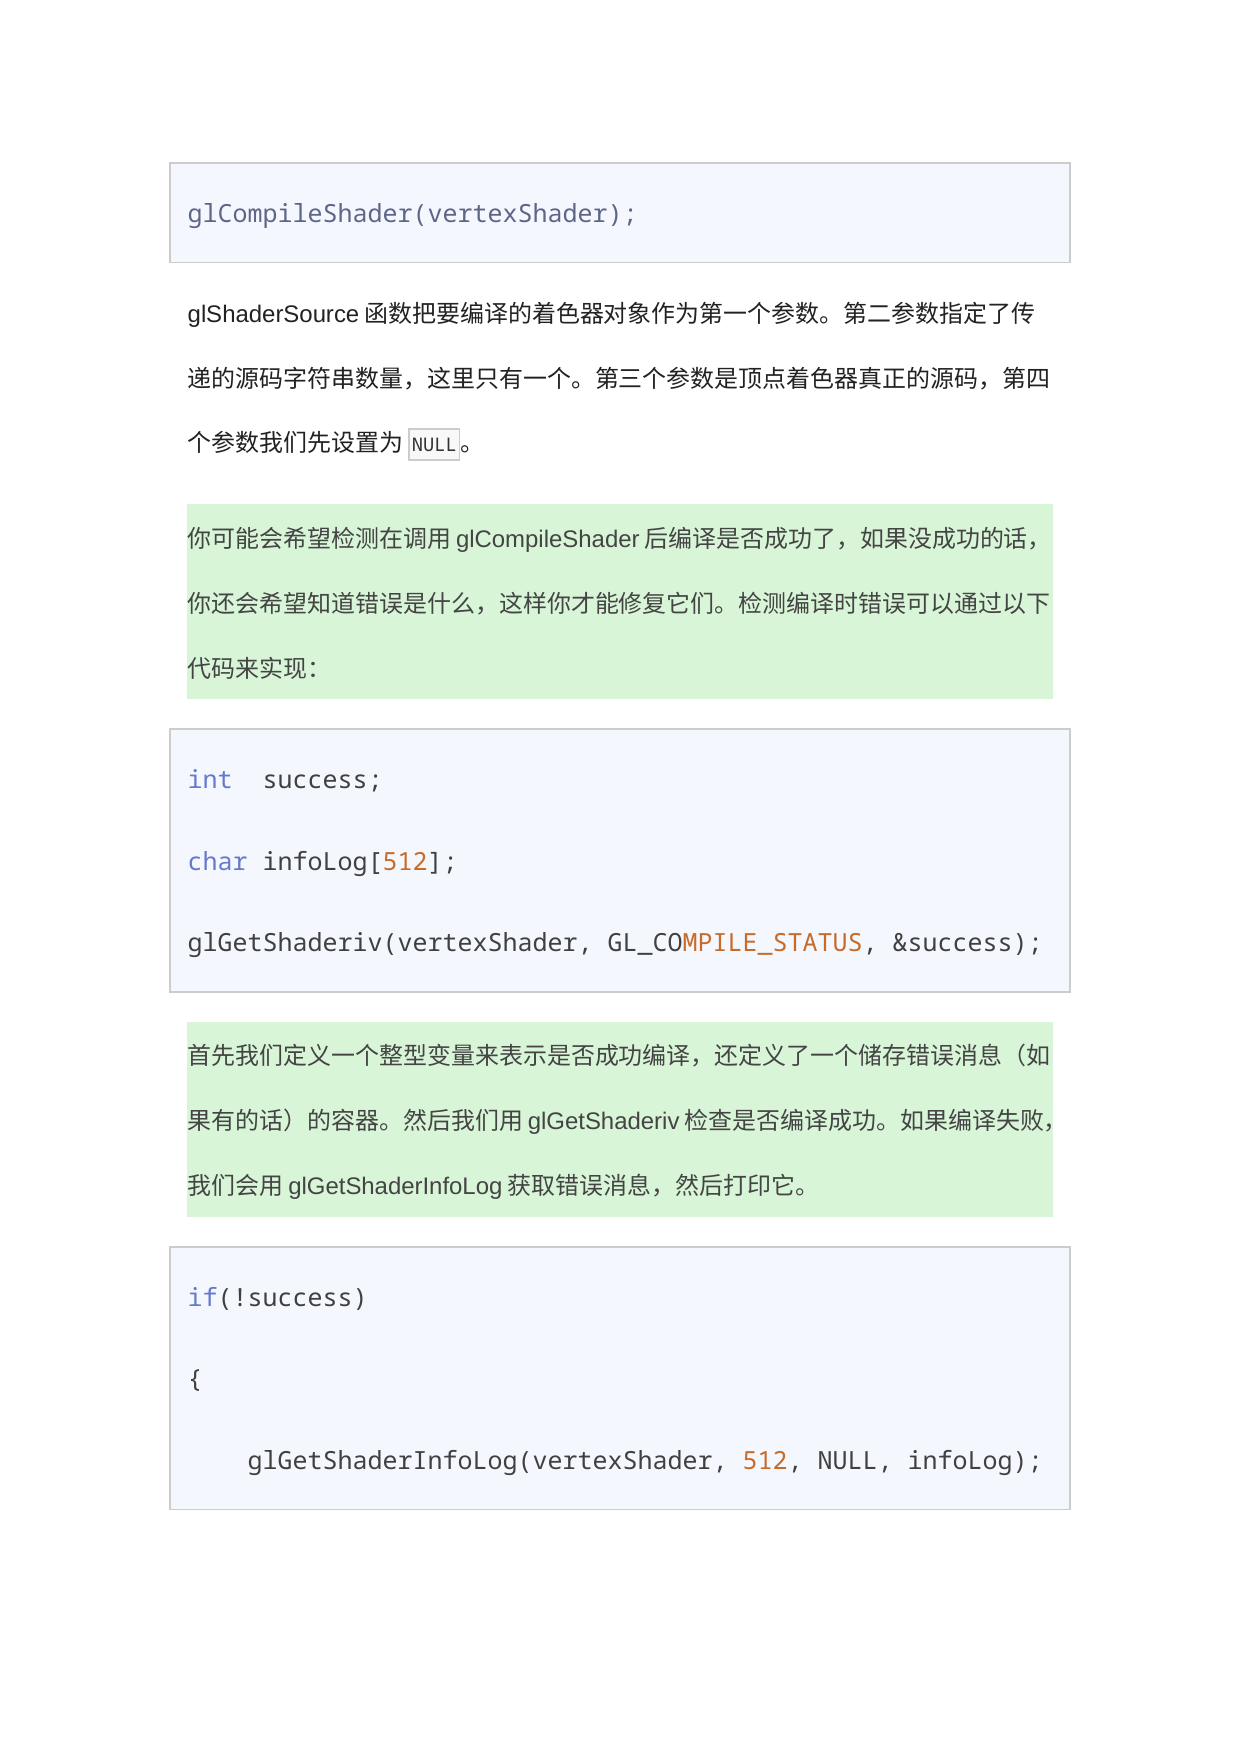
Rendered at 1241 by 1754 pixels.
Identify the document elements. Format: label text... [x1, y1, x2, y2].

text if(!success) [171, 1248, 1069, 1327]
text 首先我们定义一个整型变量来表示是否成功编译，还定义了一个储存错误消息（如果有的话）的容器。然后我们用glGetShaderiv检查是否编译成功。如果编译失败，我们会用glGetShaderInfoLog获取错误消息，然后打印它。 [187, 1022, 1053, 1217]
text { [171, 1327, 1069, 1409]
text glGetShaderInfoLog(vertexShader, 512, NULL, infoLog); [171, 1409, 1069, 1509]
text 你可能会希望检测在调用glCompileShader后编译是否成功了，如果没成功的话，你还会希望知道错误是什么，这样你才能修复它们。检测编译时错误可以通过以下代码来实现： [187, 504, 1053, 699]
text char infoLog[512]; [171, 810, 1069, 891]
text glGetShaderiv(vertexShader, GL_COMPILE_STATUS, &success); [171, 891, 1069, 991]
text glCompileShader(vertexShader); [171, 164, 1069, 262]
text int success; [171, 730, 1069, 810]
text glShaderSource函数把要编译的着色器对象作为第一个参数。第二参数指定了传递的源码字符串数量，这里只有一个。第三个参数是顶点着色器真正的源码，第四个参数我们先设置为NULL。 [187, 280, 1053, 475]
